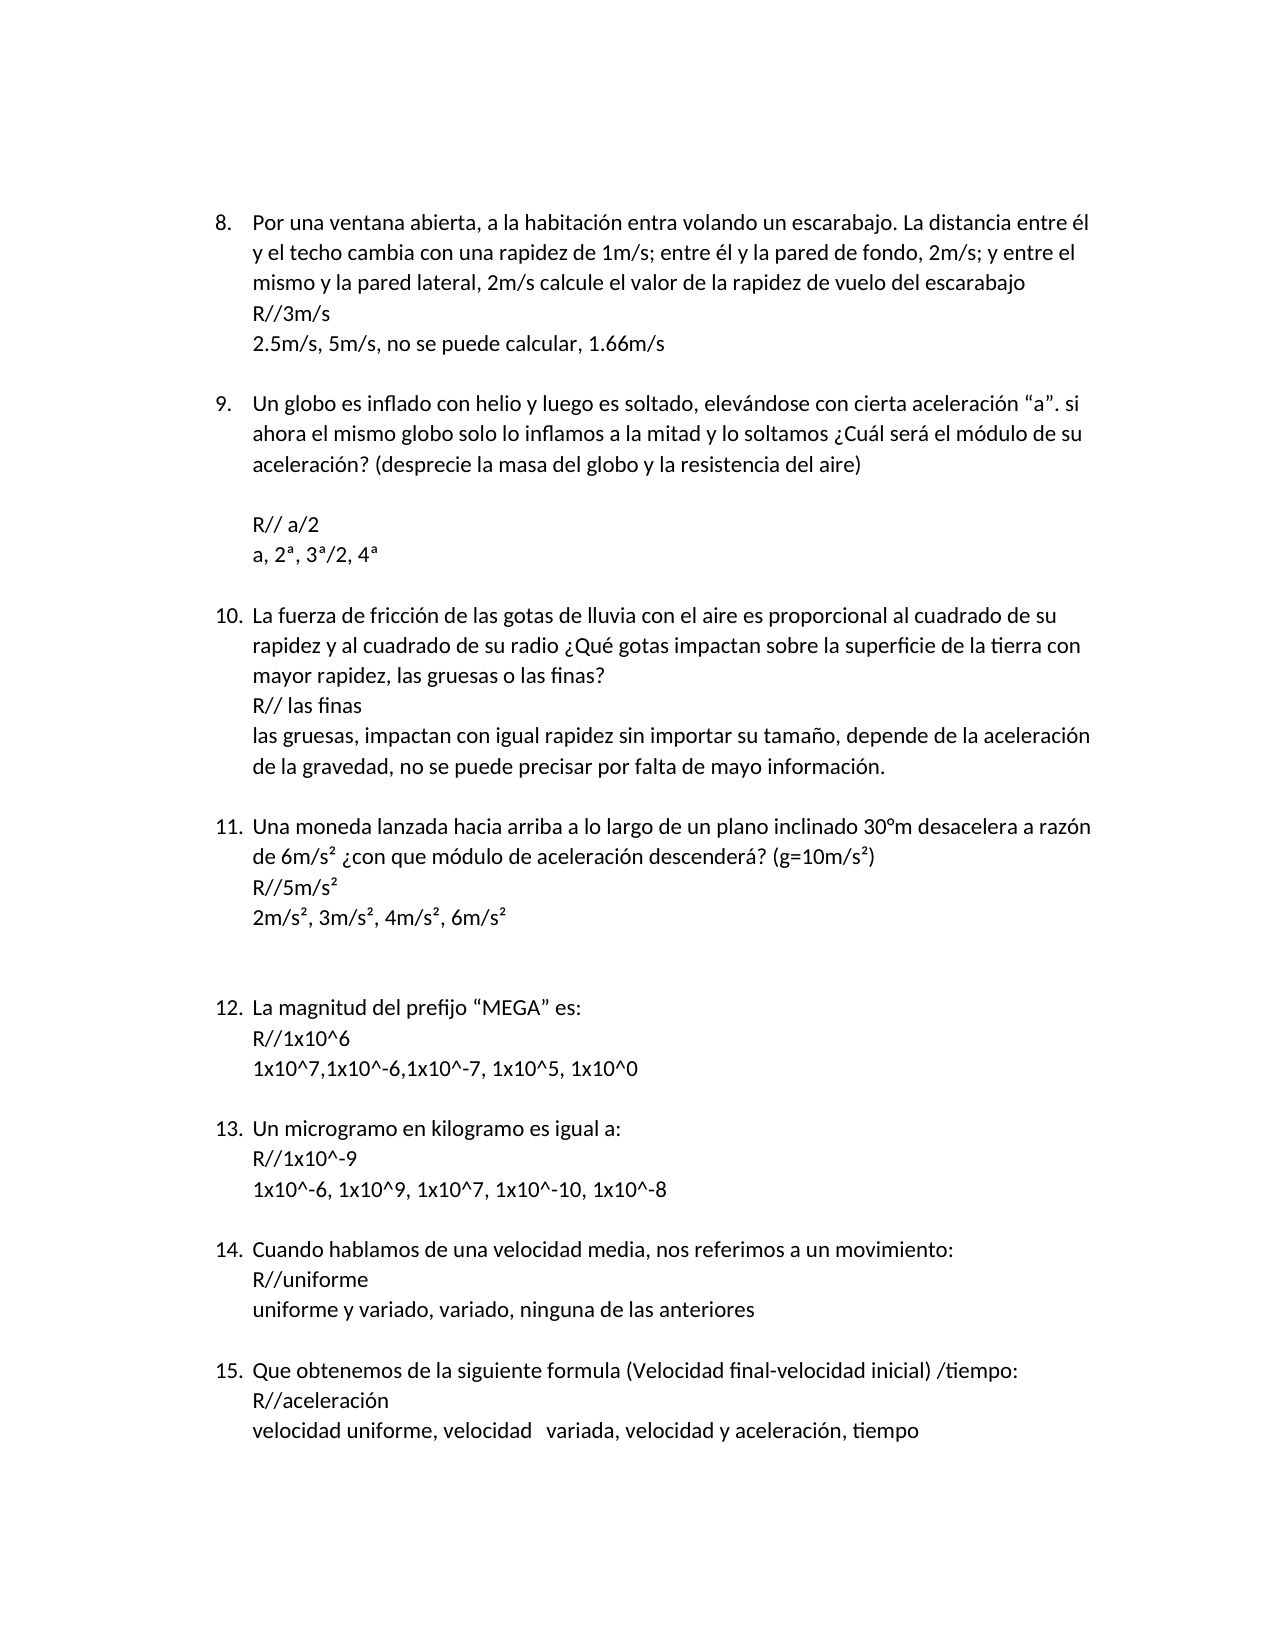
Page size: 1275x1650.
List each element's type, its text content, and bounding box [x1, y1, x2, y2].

list Una moneda lanzada hacia arriba a lo largo de un plano inclinado 30°m desacelera a razón de 6m/s² ¿con que módulo de aceleración descenderá? (g=10m/s²) R//5m/s² 2m/s², 3m/s², 4m/s², 6m/s² [215, 812, 1098, 991]
list La fuerza de fricción de las gotas de lluvia con el aire es proporcional al cuadrado de su rapidez y al cuadrado de su radio ¿Qué gotas impactan sobre la superficie de la tierra con mayor rapidez, las gruesas o las finas? R// las finas las gruesas, impactan con igual rapidez sin importar su tamaño, depende de la aceleración de la gravedad, no se puede precisar por falta de mayo información. [215, 601, 1098, 810]
list Cuando hablamos de una velocidad media, nos referimos a un movimiento: R//uniforme uniforme y variado, variado, ninguna de las anteriores [215, 1235, 1098, 1354]
list Que obtenemos de la siguiente formula (Velocidad final-velocidad inicial) /tiempo: R//aceleración velocidad uniforme, velocidad variada, velocidad y aceleración, tiempo [215, 1356, 1098, 1474]
list Un globo es inflado con helio y luego es soltado, elevándose con cierta aceleración “a”. si ahora el mismo globo solo lo inflamos a la mitad y lo soltamos ¿Cuál será el módulo de su aceleración? (desprecie la masa del globo y la resistencia del aire) R// a/2 a, 2ª, 3ª/2, 4ª [215, 389, 1098, 598]
list Un microgramo en kilogramo es igual a: R//1x10^-9 1x10^-6, 1x10^9, 1x10^7, 1x10^-10, 1x10^-8 [215, 1114, 1098, 1233]
list Por una ventana abierta, a la habitación entra volando un escarabajo. La distancia entre él y el techo cambia con una rapidez de 1m/s; entre él y la pared de fondo, 2m/s; y entre el mismo y la pared lateral, 2m/s calcule el valor de la rapidez de vuelo del escarabajo R//3m/s 2.5m/s, 5m/s, no se puede calcular, 1.66m/s [215, 208, 1098, 387]
list La magnitud del prefijo “MEGA” es: R//1x10^6 1x10^7,1x10^-6,1x10^-7, 1x10^5, 1x10^0 [215, 993, 1098, 1112]
